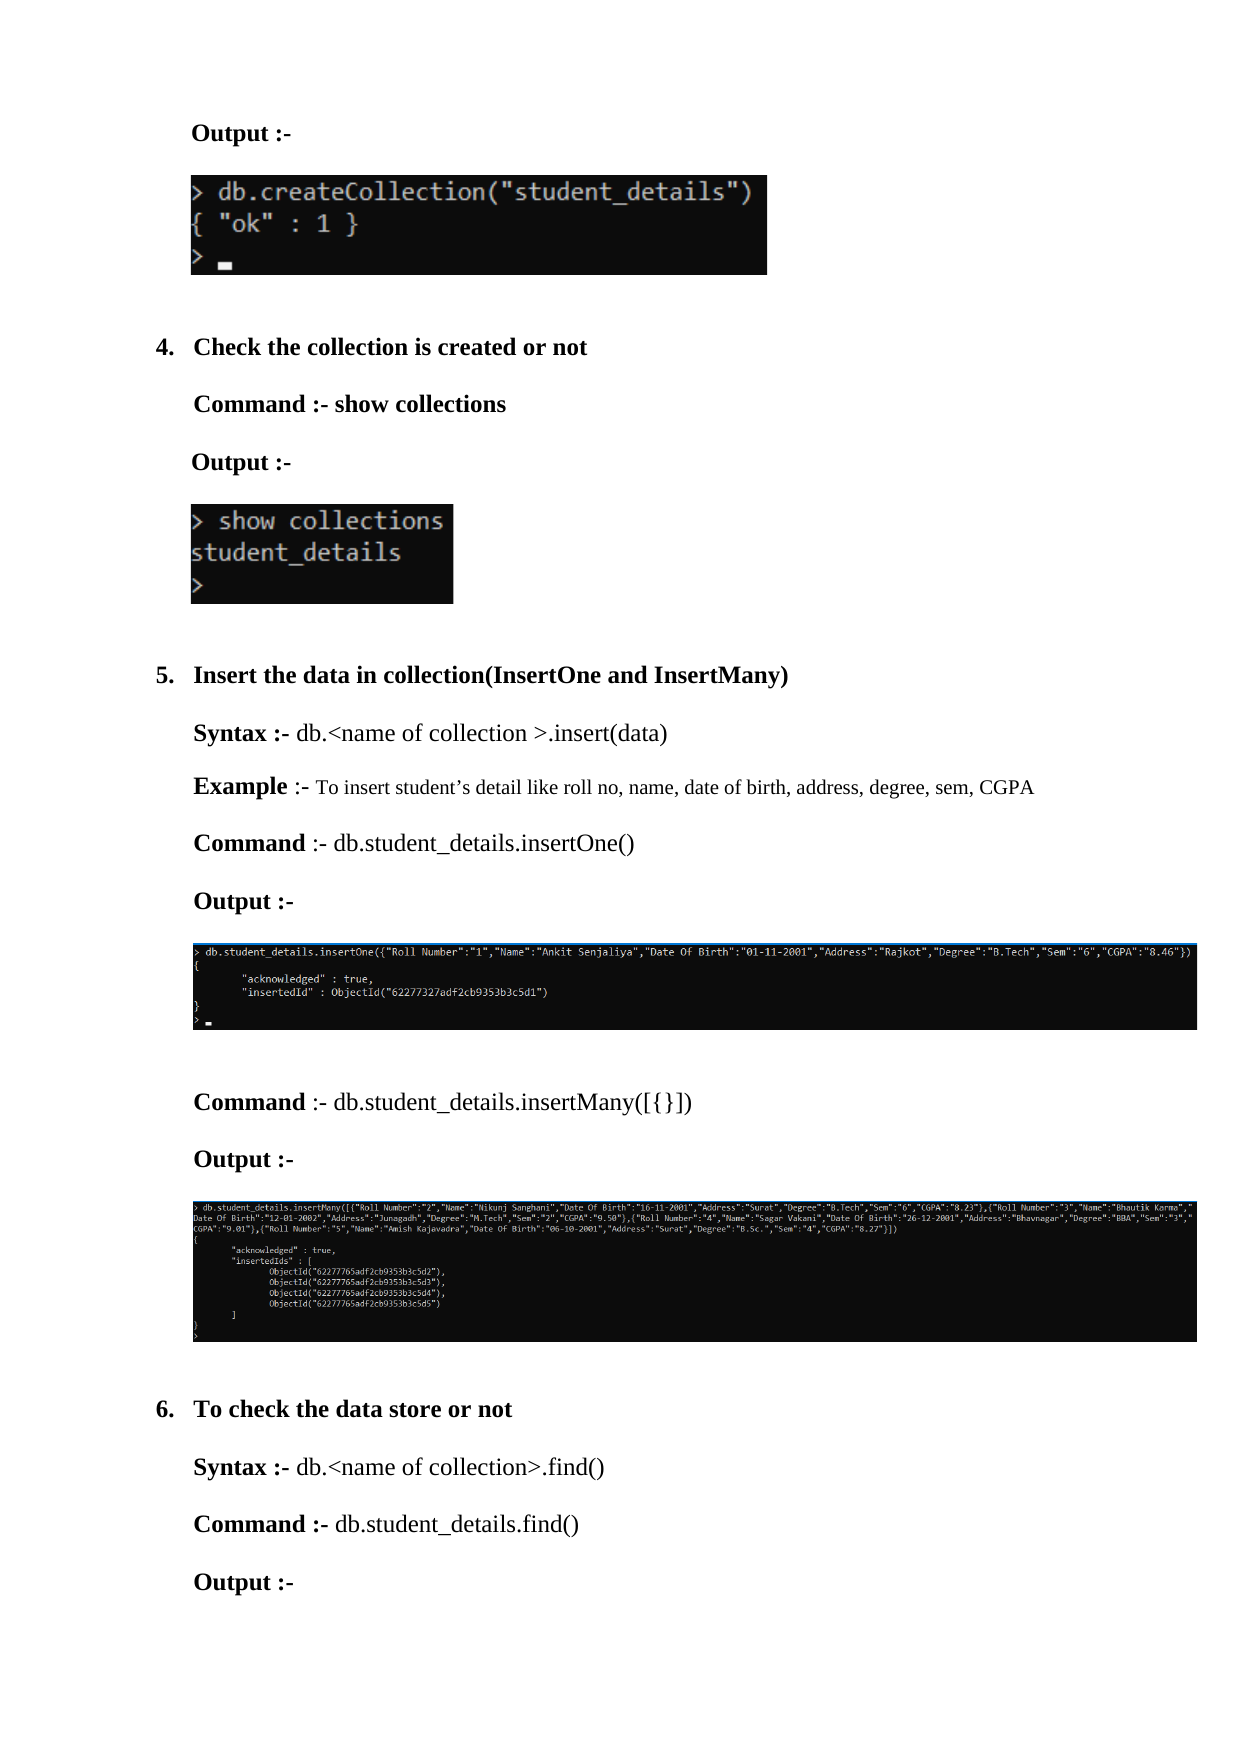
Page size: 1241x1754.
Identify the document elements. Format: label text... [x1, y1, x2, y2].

text Command :- db.student_details.insertOne() [193, 828, 1122, 857]
text Output :- [193, 886, 1122, 915]
text Syntax :- db.<name of collection >.insert(data) [118, 718, 1122, 747]
text Output :- [193, 1144, 1122, 1173]
picture [190, 175, 768, 275]
text Output :- [193, 1567, 1122, 1595]
text Command :- db.student_details.insertMany([{}]) [193, 1087, 1122, 1116]
picture [193, 943, 1198, 1030]
text Example :- To insert student’s detail like roll no, name, date of birth, address, degree, sem, CGPA [118, 771, 1122, 800]
text Output :- [118, 118, 1122, 147]
picture [193, 1201, 1198, 1342]
list To check the data store or not [156, 1394, 1122, 1423]
text Command :- db.student_details.find() [193, 1509, 1122, 1538]
list Insert the data in collection(InsertOne and InsertMany) [156, 661, 1122, 689]
list Check the collection is created or not [156, 332, 1122, 361]
text Command :- show collections [118, 389, 1122, 418]
text Syntax :- db.<name of collection>.find() [193, 1452, 1122, 1480]
picture [190, 504, 454, 604]
text Output :- [118, 447, 1122, 476]
